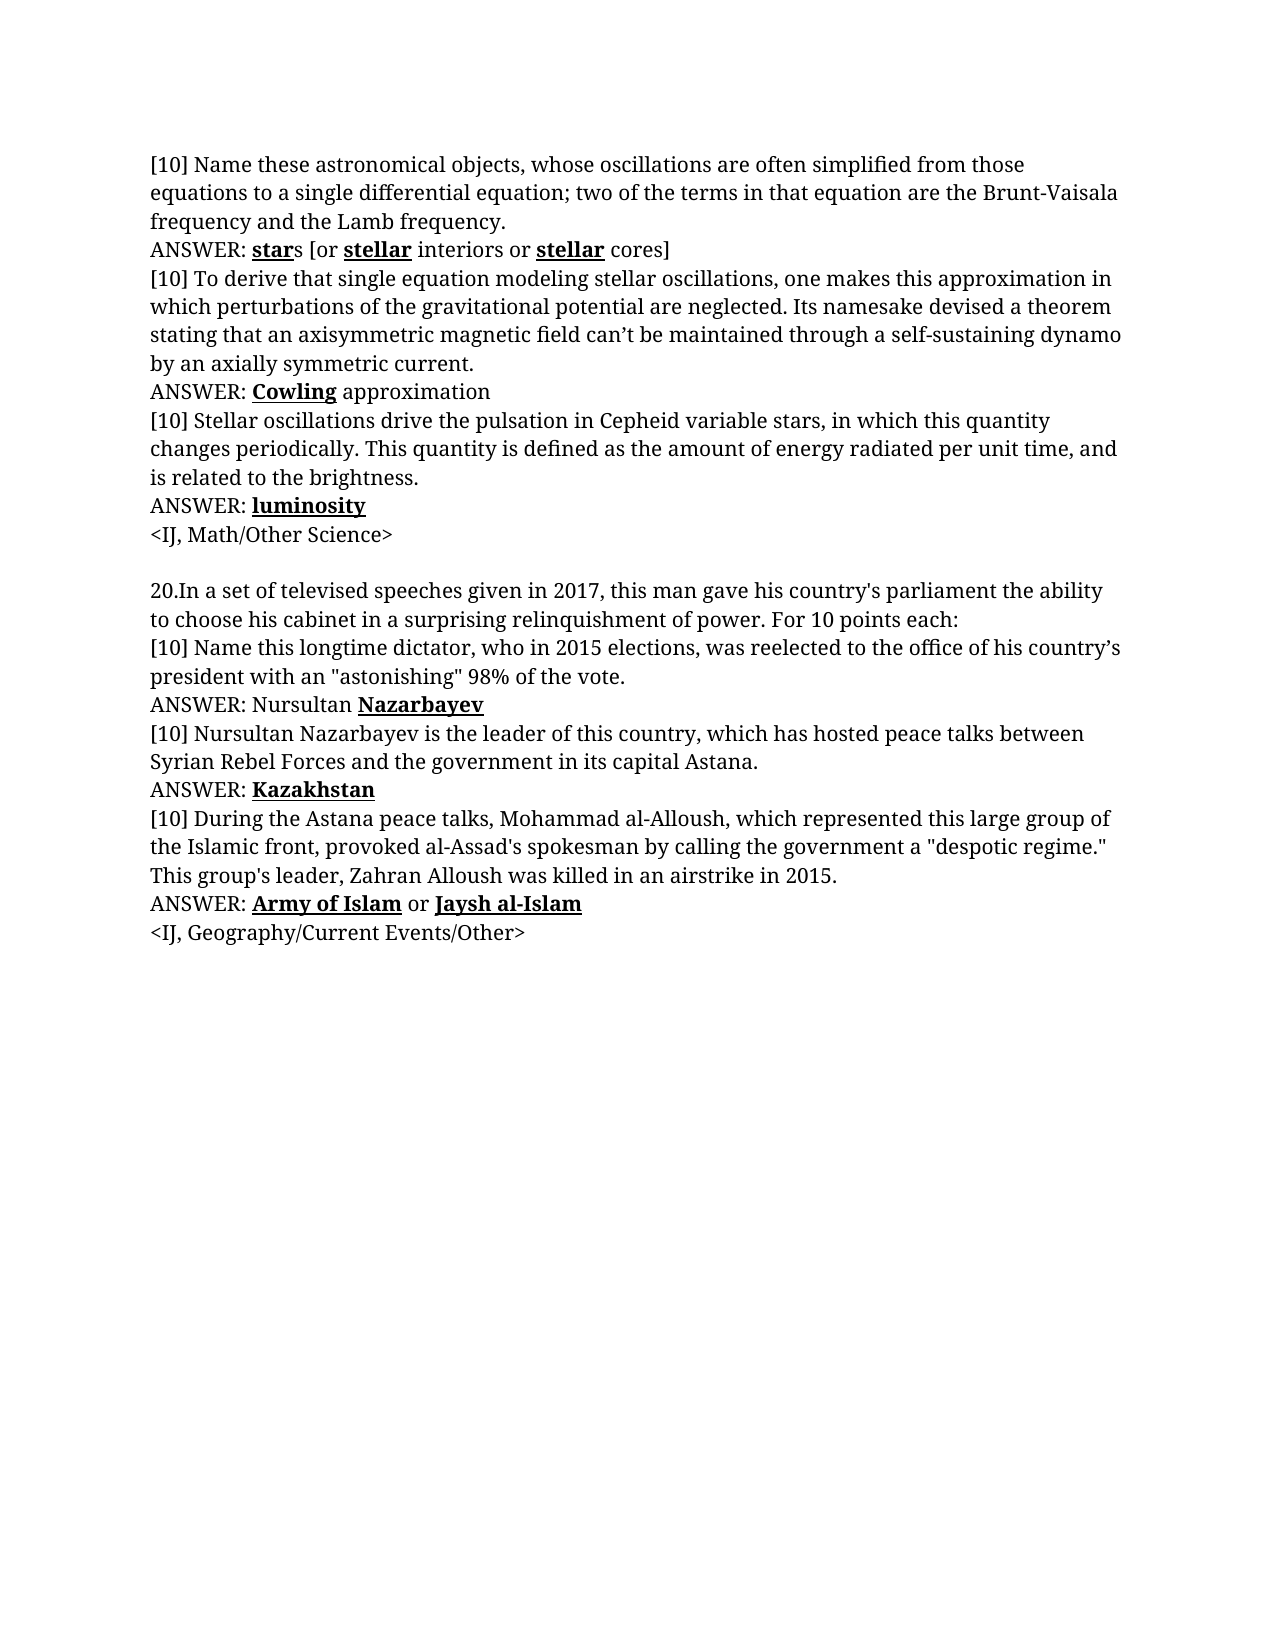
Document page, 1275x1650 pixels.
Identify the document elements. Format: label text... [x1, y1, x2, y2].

text ANSWER: Cowling approximation [150, 377, 1125, 406]
text <IJ, Math/Other Science> [150, 520, 1125, 548]
text ANSWER: luminosity [150, 491, 1125, 520]
text [10] Name these astronomical objects, whose oscillations are often simplified from those equations to a single differential equation; two of the terms in that equation are the Brunt-Vaisala frequency and the Lamb frequency. [150, 150, 1125, 235]
text ANSWER: Nursultan Nazarbayev [150, 690, 1125, 719]
text [10] Nursultan Nazarbayev is the leader of this country, which has hosted peace talks between Syrian Rebel Forces and the government in its capital Astana. [150, 719, 1125, 776]
text ANSWER: Army of Islam or Jaysh al-Islam [150, 889, 1125, 918]
text ANSWER: stars [or stellar interiors or stellar cores] [150, 235, 1125, 264]
text [10] During the Astana peace talks, Mohammad al-Alloush, which represented this large group of the Islamic front, provoked al-Assad's spokesman by calling the government a "despotic regime." This group's leader, Zahran Alloush was killed in an airstrike in 2015. [150, 804, 1125, 889]
text [10] To derive that single equation modeling stellar oscillations, one makes this approximation in which perturbations of the gravitational potential are neglected. Its namesake devised a theorem stating that an axisymmetric magnetic field can’t be maintained through a self-sustaining dynamo by an axially symmetric current. [150, 264, 1125, 377]
text ANSWER: Kazakhstan [150, 776, 1125, 804]
text 20.In a set of televised speeches given in 2017, this man gave his country's parliament the ability to choose his cabinet in a surprising relinquishment of power. For 10 points each: [150, 577, 1125, 633]
text [10] Name this longtime dictator, who in 2015 elections, was reelected to the office of his country’s president with an "astonishing" 98% of the vote. [150, 633, 1125, 690]
text <IJ, Geography/Current Events/Other> [150, 918, 1125, 946]
text [10] Stellar oscillations drive the pulsation in Cepheid variable stars, in which this quantity changes periodically. This quantity is defined as the amount of energy radiated per unit time, and is related to the brightness. [150, 406, 1125, 491]
